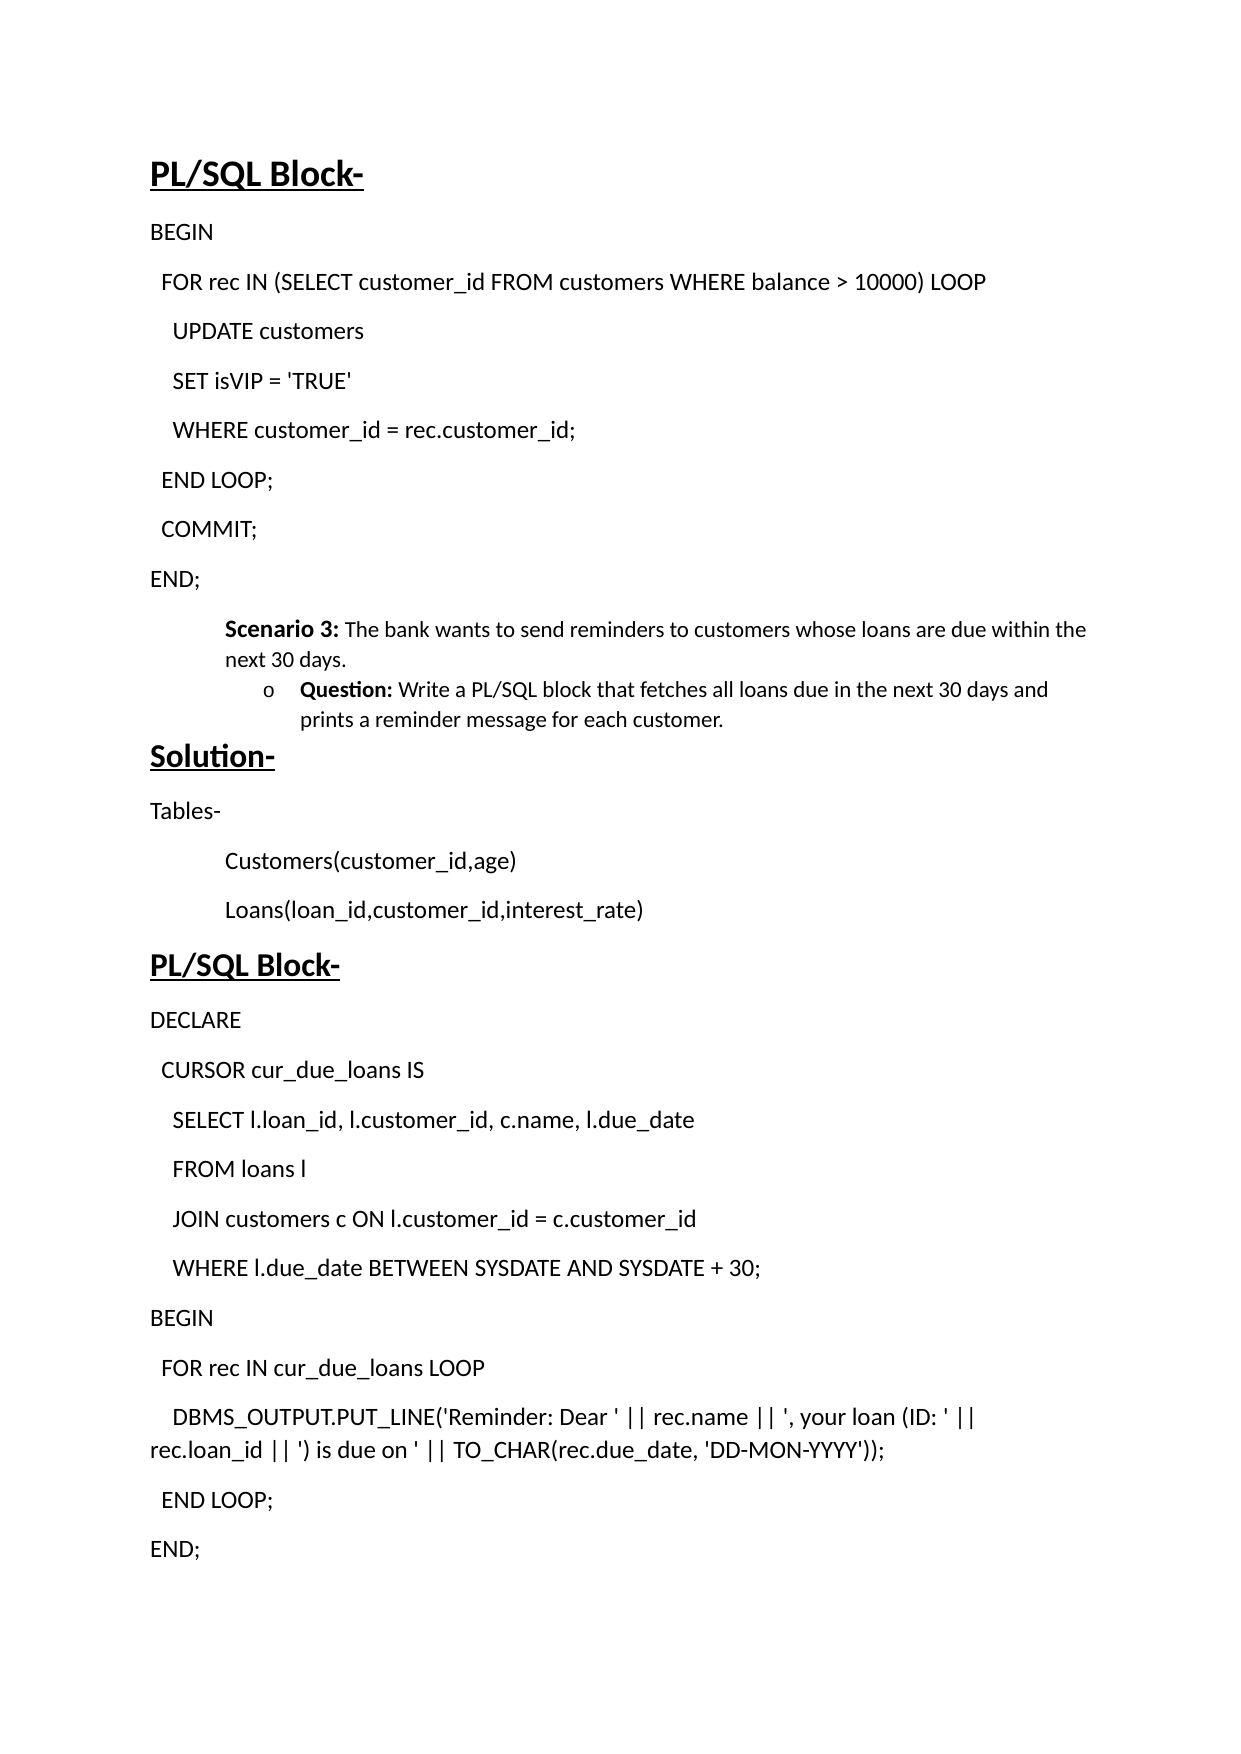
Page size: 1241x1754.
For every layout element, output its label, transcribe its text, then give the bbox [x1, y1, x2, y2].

text END LOOP; [150, 464, 1090, 494]
text UPDATE customers [150, 315, 1090, 346]
text SET isVIP = 'TRUE' [150, 365, 1090, 395]
list Question: Write a PL/SQL block that fetches all loans due in the next 30 days and prints a reminder message for each customer. [262, 675, 1090, 733]
text COMMIT; [150, 514, 1090, 544]
text WHERE l.due_date BETWEEN SYSDATE AND SYSDATE + 30; [150, 1252, 1090, 1283]
text FOR rec IN cur_due_loans LOOP [150, 1352, 1090, 1382]
text PL/SQL Block- [150, 150, 1090, 196]
text BEGIN [150, 216, 1090, 247]
text END; [150, 1533, 1090, 1564]
text DBMS_OUTPUT.PUT_LINE('Reminder: Dear ' || rec.name || ', your loan (ID: ' ||rec.loan_id || ') is due on ' || TO_CHAR(rec.due_date, 'DD-MON-YYYY')); [150, 1401, 1090, 1465]
text Tables- [150, 795, 1090, 826]
text BEGIN [150, 1302, 1090, 1333]
text FROM loans l [150, 1153, 1090, 1184]
text SELECT l.loan_id, l.customer_id, c.name, l.due_date [150, 1104, 1090, 1134]
text DECLARE [150, 1004, 1090, 1035]
text PL/SQL Block- [150, 944, 1090, 985]
text JOIN customers c ON l.customer_id = c.customer_id [150, 1203, 1090, 1233]
text Solution- [150, 734, 1090, 775]
text END; [150, 563, 1090, 594]
text Customers(customer_id,age) [150, 845, 1090, 875]
text Loans(loan_id,customer_id,interest_rate) [150, 894, 1090, 925]
text FOR rec IN (SELECT customer_id FROM customers WHERE balance > 10000) LOOP [150, 266, 1090, 296]
text WHERE customer_id = rec.customer_id; [150, 414, 1090, 445]
text END LOOP; [150, 1484, 1090, 1514]
text CURSOR cur_due_loans IS [150, 1054, 1090, 1085]
text Scenario 3: The bank wants to send reminders to customers whose loans are due within the next 30 days. [225, 613, 1090, 673]
